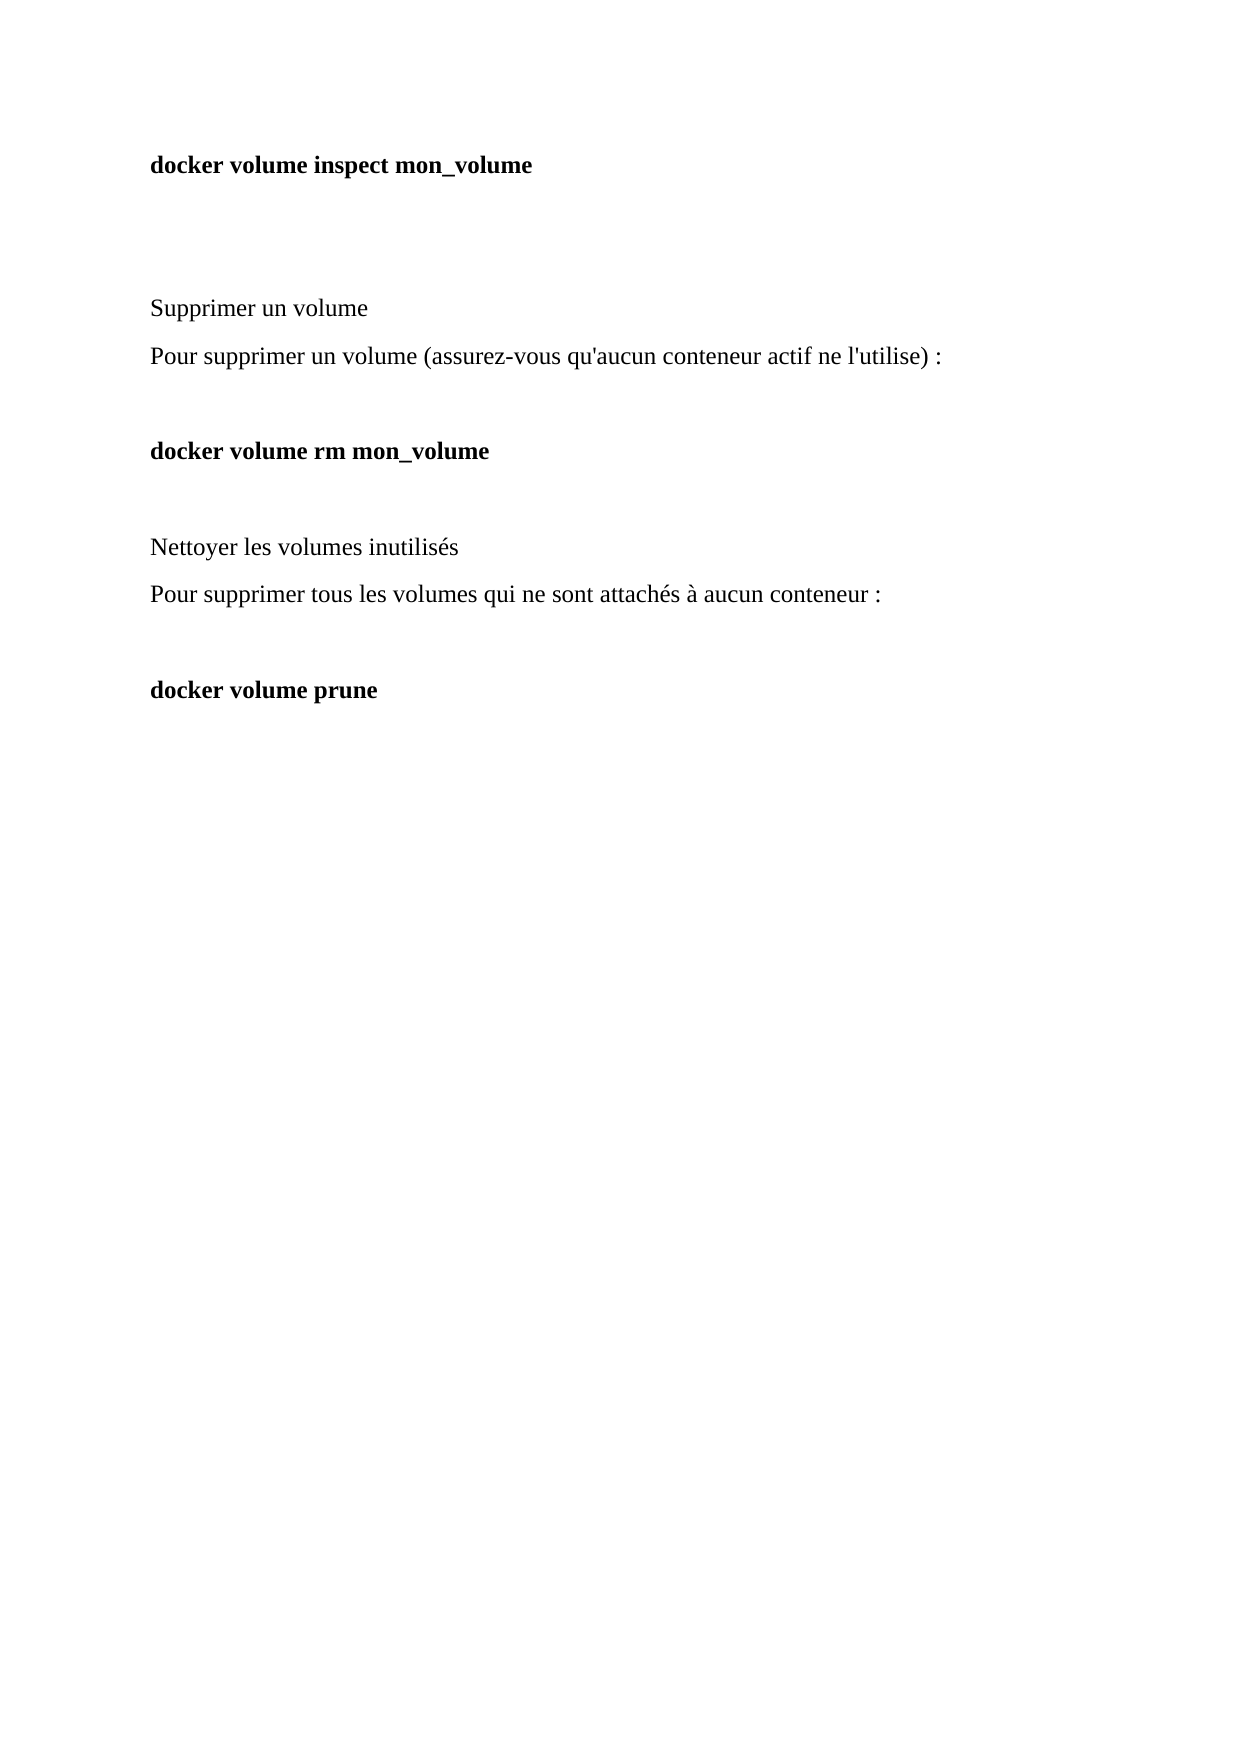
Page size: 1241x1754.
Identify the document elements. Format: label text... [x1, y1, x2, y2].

text docker volume rm mon_volume [150, 436, 1090, 465]
text Pour supprimer un volume (assurez-vous qu'aucun conteneur actif ne l'utilise) : [150, 341, 1090, 369]
text docker volume prune [150, 675, 1090, 703]
text Supprimer un volume [150, 293, 1090, 322]
text Nettoyer les volumes inutilisés [150, 532, 1090, 560]
text Pour supprimer tous les volumes qui ne sont attachés à aucun conteneur : [150, 579, 1090, 608]
text docker volume inspect mon_volume [150, 150, 1090, 179]
